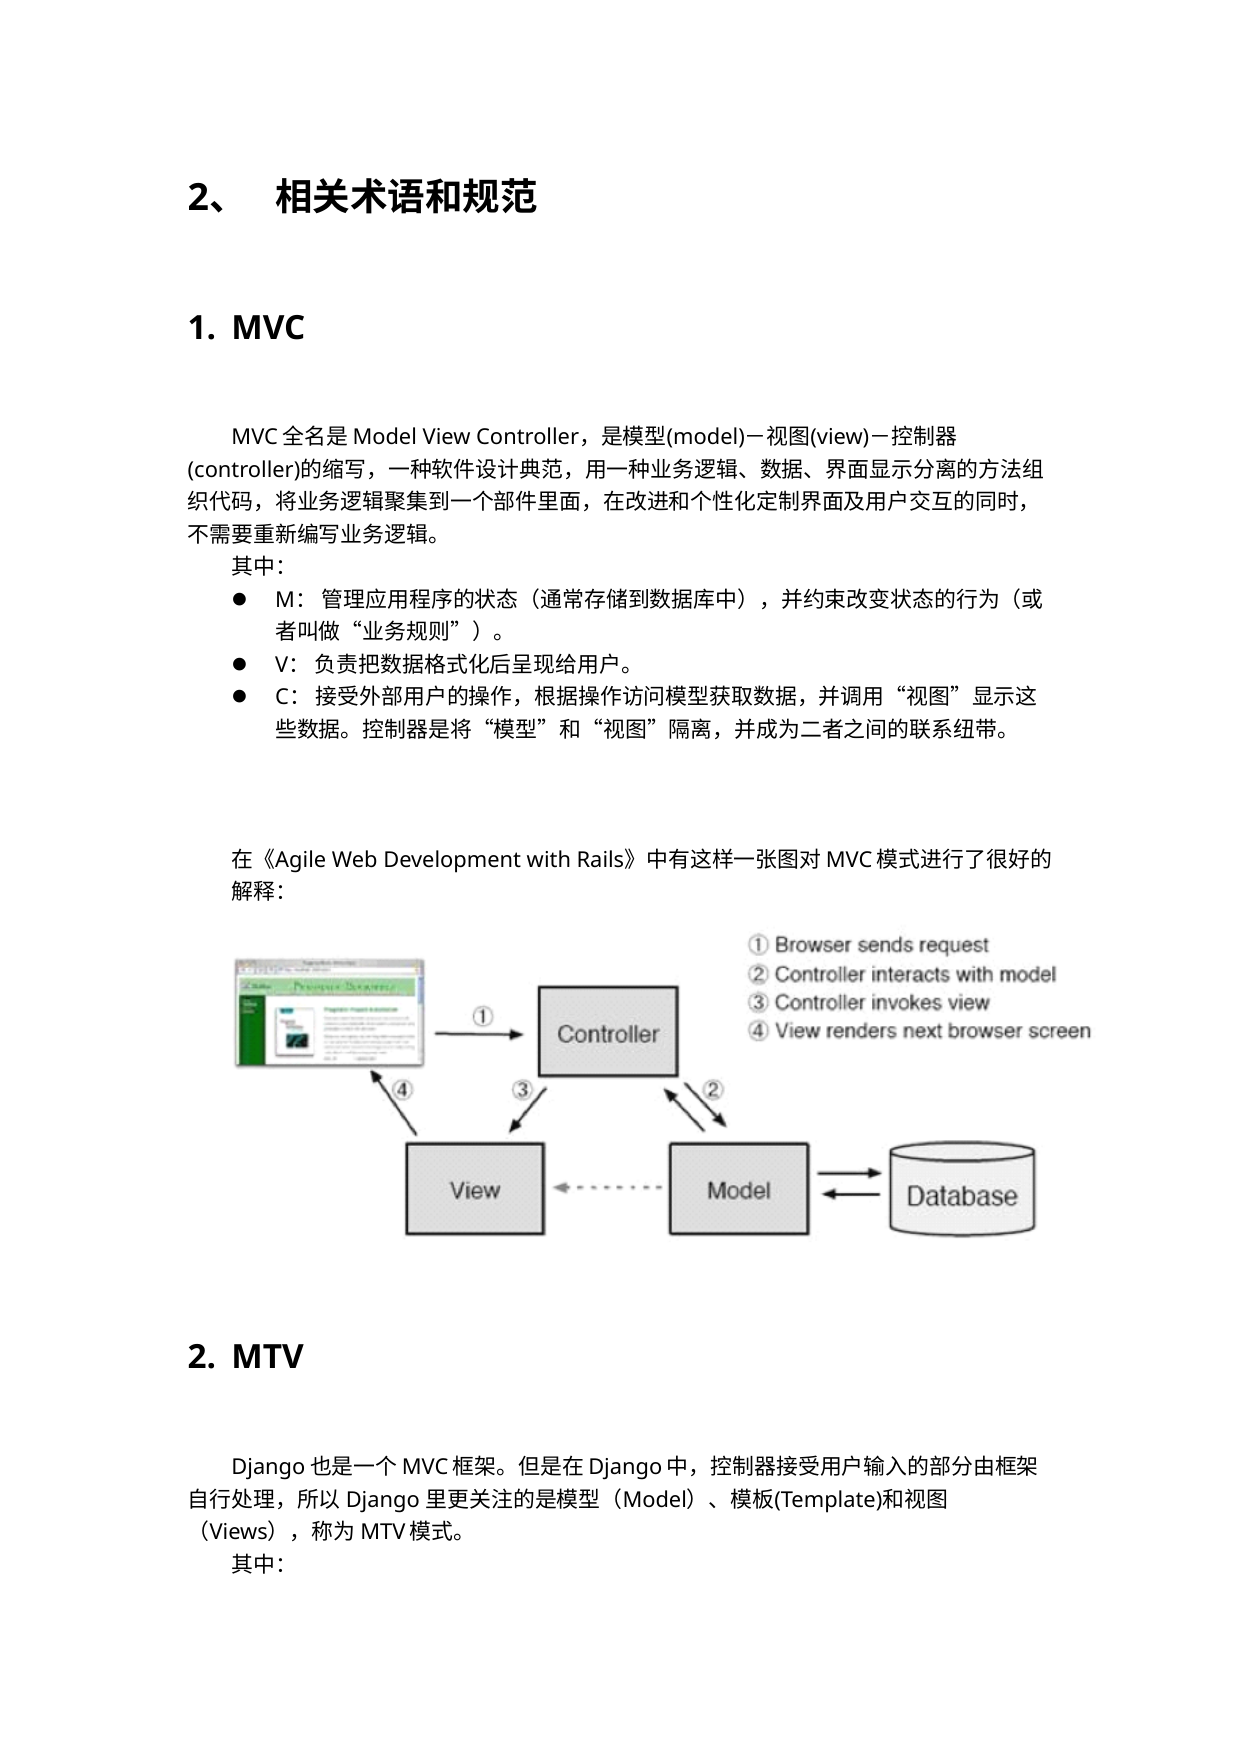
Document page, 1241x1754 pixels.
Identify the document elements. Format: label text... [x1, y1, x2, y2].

subtitle MTV [187, 1323, 1053, 1388]
list M： 管理应用程序的状态（通常存储到数据库中），并约束改变状态的行为（或者叫做“业务规则”）。 [231, 581, 1053, 646]
list C： 接受外部用户的操作，根据操作访问模型获取数据，并调用“视图”显示这些数据。控制器是将“模型”和“视图”隔离，并成为二者之间的联系纽带。 [231, 679, 1053, 744]
subtitle 相关术语和规范 [187, 162, 1053, 227]
subtitle MVC [187, 294, 1053, 359]
list V： 负责把数据格式化后呈现给用户。 [231, 646, 1053, 679]
text Django也是一个MVC框架。但是在Django中，控制器接受用户输入的部分由框架自行处理，所以 Django 里更关注的是模型（Model）、模板(Template)和视图（Views），称为 MTV模式。 [187, 1449, 1053, 1546]
text 其中： [187, 1546, 1053, 1579]
text 其中： [187, 549, 1053, 581]
text 在《Agile Web Development with Rails》中有这样一张图对MVC模式进行了很好的解释： [231, 841, 1053, 906]
text MVC全名是Model View Controller，是模型(model)－视图(view)－控制器(controller)的缩写，一种软件设计典范，用一种业务逻辑、数据、界面显示分离的方法组织代码，将业务逻辑聚集到一个部件里面，在改进和个性化定制界面及用户交互的同时，不需要重新编写业务逻辑。 [187, 419, 1053, 549]
picture [231, 922, 1097, 1249]
